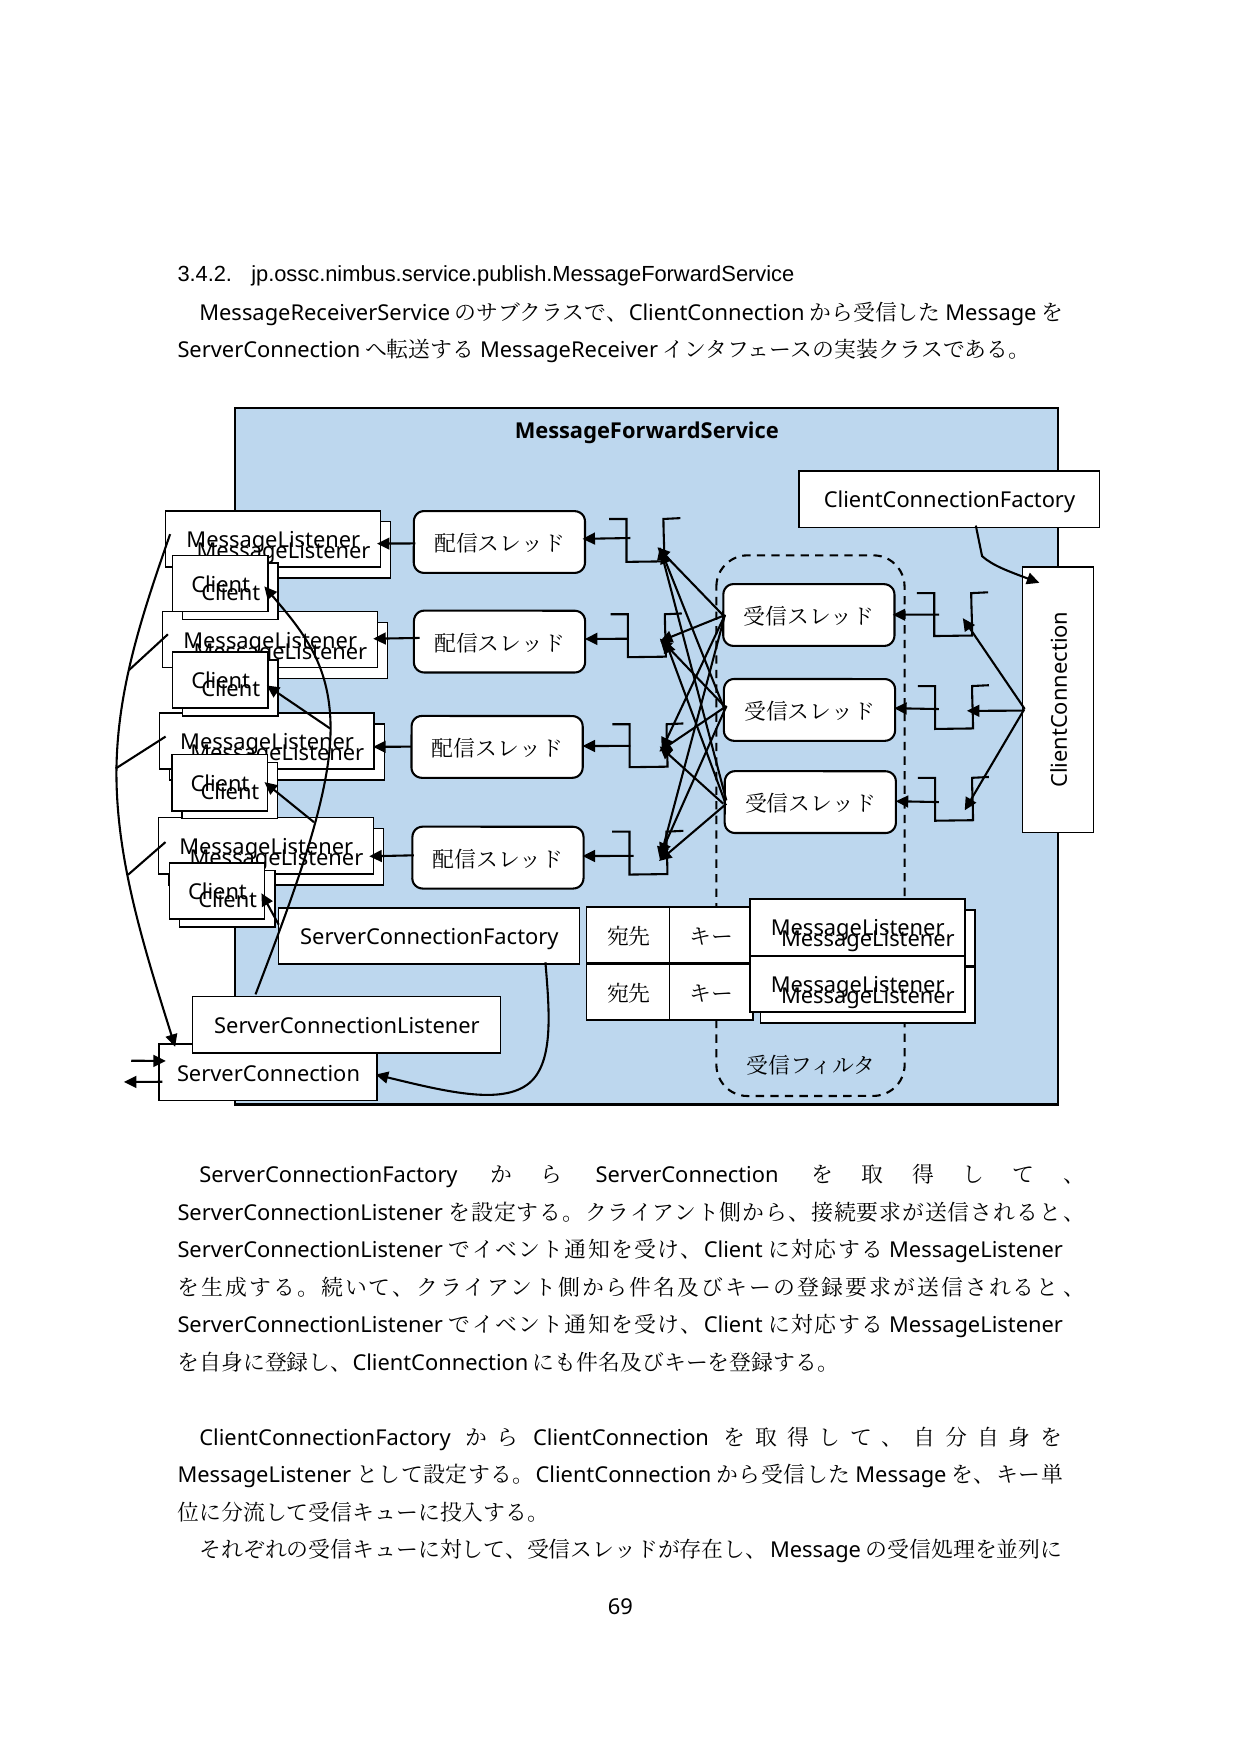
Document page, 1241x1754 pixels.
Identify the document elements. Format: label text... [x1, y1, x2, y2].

text MessageReceiverServiceのサブクラスで、ClientConnectionから受信したMessageをServerConnectionへ転送する MessageReceiverインタフェースの実装クラスである。 [177, 292, 1063, 367]
text ServerConnectionFactoryからServerConnectionを取得して、ServerConnectionListenerを設定する。クライアント側から、接続要求が送信されると、ServerConnectionListenerでイベント通知を受け、Clientに対応するMessageListenerを生成する。続いて、クライアント側から件名及びキーの登録要求が送信されると、ServerConnectionListenerでイベント通知を受け、Clientに対応するMessageListenerを自身に登録し、ClientConnectionにも件名及びキーを登録する。 [177, 1154, 1063, 1379]
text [177, 1529, 1063, 1567]
text ClientConnectionFactoryからClientConnectionを取得して、自分自身をMessageListenerとして設定する。ClientConnectionから受信したMessageを、キー単位に分流して受信キューに投入する。 [177, 1417, 1063, 1529]
subtitle jp.ossc.nimbus.service.publish.MessageForwardService [177, 254, 1063, 292]
